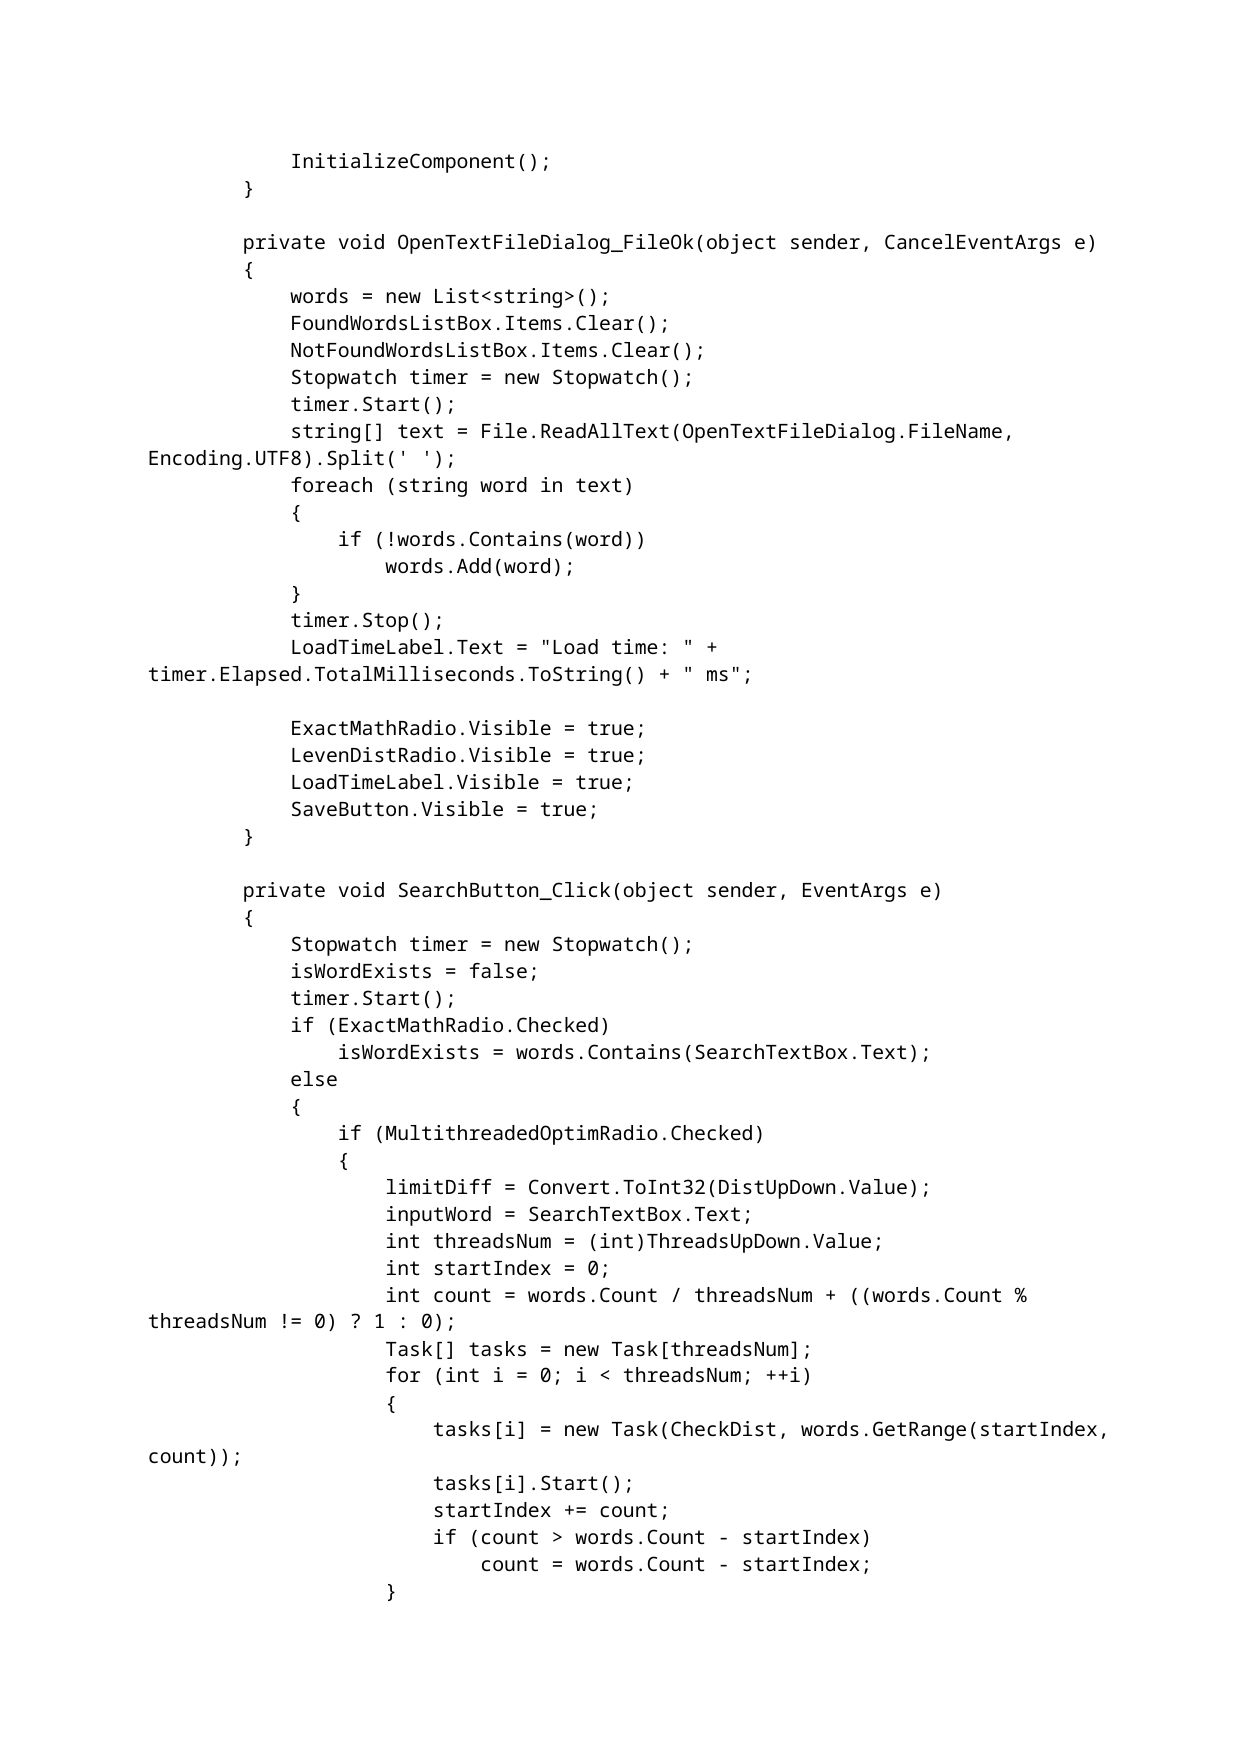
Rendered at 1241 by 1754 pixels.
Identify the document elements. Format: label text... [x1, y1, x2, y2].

text } [148, 822, 1152, 849]
text LevenDistRadio.Visible = true; [148, 741, 1152, 768]
text isWordExists = false; [148, 957, 1152, 984]
text InitializeComponent(); [148, 148, 1152, 175]
text { [148, 256, 1152, 283]
text LoadTimeLabel.Text = "Load time: " + timer.Elapsed.TotalMilliseconds.ToString() + " ms"; [148, 633, 1152, 687]
text private void OpenTextFileDialog_FileOk(object sender, CancelEventArgs e) [148, 229, 1152, 256]
text Stopwatch timer = new Stopwatch(); [148, 930, 1152, 957]
text } [148, 579, 1152, 606]
text timer.Start(); [148, 391, 1152, 417]
text int count = words.Count / threadsNum + ((words.Count % threadsNum != 0) ? 1 : 0); [148, 1281, 1152, 1335]
text for (int i = 0; i < threadsNum; ++i) [148, 1362, 1152, 1389]
text { [148, 1389, 1152, 1416]
text timer.Stop(); [148, 606, 1152, 633]
text { [148, 903, 1152, 930]
text if (count > words.Count - startIndex) [148, 1524, 1152, 1551]
text else [148, 1065, 1152, 1092]
text ExactMathRadio.Visible = true; [148, 714, 1152, 741]
text int threadsNum = (int)ThreadsUpDown.Value; [148, 1227, 1152, 1254]
text { [148, 1092, 1152, 1119]
text count = words.Count - startIndex; [148, 1551, 1152, 1578]
text SaveButton.Visible = true; [148, 795, 1152, 822]
text if (!words.Contains(word)) [148, 525, 1152, 552]
text tasks[i] = new Task(CheckDist, words.GetRange(startIndex, count)); [148, 1416, 1152, 1470]
text words = new List<string>(); [148, 283, 1152, 309]
text foreach (string word in text) [148, 471, 1152, 498]
text tasks[i].Start(); [148, 1470, 1152, 1497]
text string[] text = File.ReadAllText(OpenTextFileDialog.FileName, Encoding.UTF8).Split(' '); [148, 417, 1152, 471]
text startIndex += count; [148, 1497, 1152, 1524]
text } [148, 1578, 1152, 1604]
text Stopwatch timer = new Stopwatch(); [148, 363, 1152, 391]
text int startIndex = 0; [148, 1254, 1152, 1281]
text Task[] tasks = new Task[threadsNum]; [148, 1335, 1152, 1362]
text NotFoundWordsListBox.Items.Clear(); [148, 337, 1152, 363]
text LoadTimeLabel.Visible = true; [148, 768, 1152, 795]
text words.Add(word); [148, 552, 1152, 579]
text timer.Start(); [148, 984, 1152, 1011]
text private void SearchButton_Click(object sender, EventArgs e) [148, 876, 1152, 903]
text inputWord = SearchTextBox.Text; [148, 1200, 1152, 1227]
text if (ExactMathRadio.Checked) [148, 1011, 1152, 1038]
text } [148, 175, 1152, 202]
text isWordExists = words.Contains(SearchTextBox.Text); [148, 1038, 1152, 1065]
text { [148, 1146, 1152, 1173]
text FoundWordsListBox.Items.Clear(); [148, 309, 1152, 337]
text { [148, 498, 1152, 525]
text if (MultithreadedOptimRadio.Checked) [148, 1119, 1152, 1146]
text limitDiff = Convert.ToInt32(DistUpDown.Value); [148, 1173, 1152, 1200]
